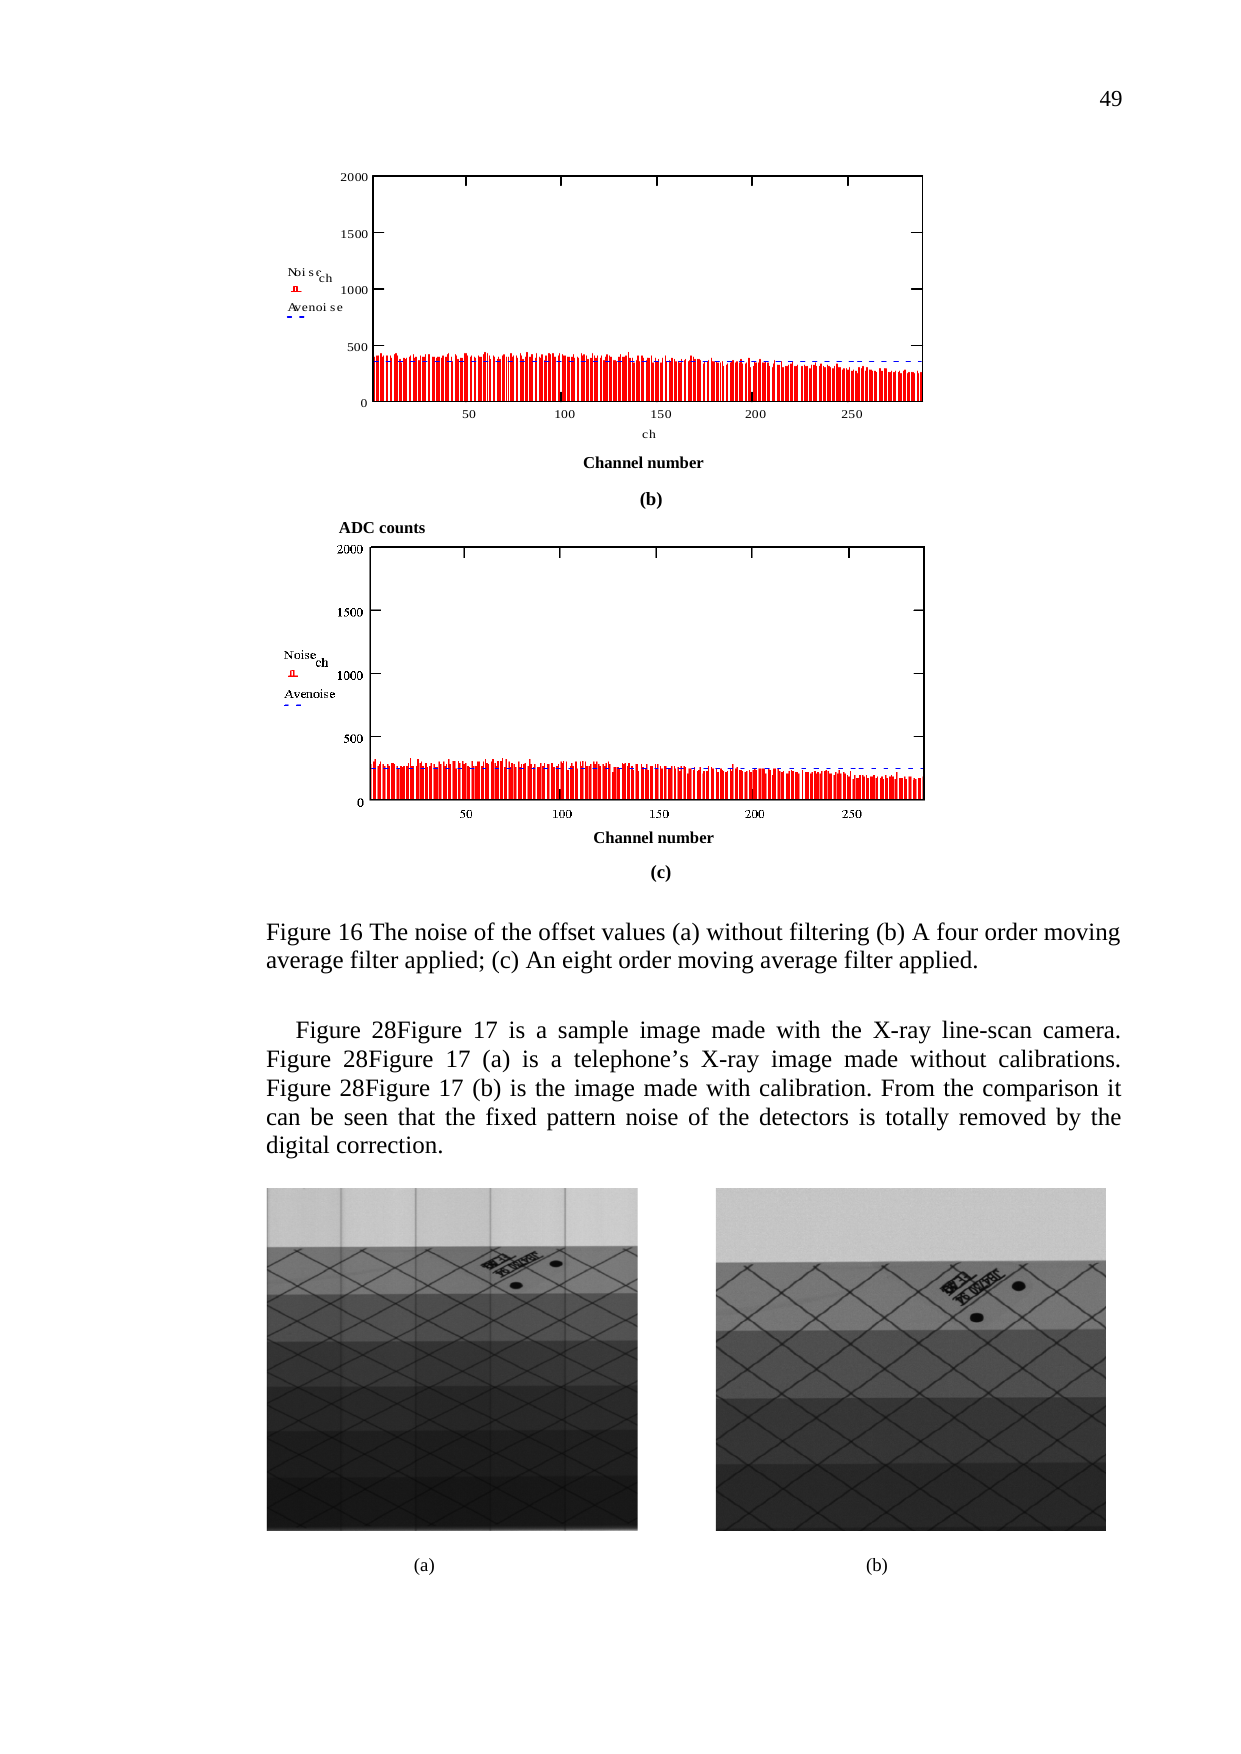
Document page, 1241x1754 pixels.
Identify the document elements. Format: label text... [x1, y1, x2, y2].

picture [265, 531, 963, 819]
picture [265, 1188, 638, 1531]
text Figure 28Figure 17 is a sample image made with the X-ray line-scan camera. Figure 28Figure 17 (a) is a telephone’s X-ray image made without calibrations. Figure 28Figure 17 (b) is the image made with calibration. From the comparison it can be seen that the fixed pattern noise of the detectors is totally removed by the digital correction. [266, 1016, 1122, 1159]
picture [715, 1188, 1106, 1531]
text (b) [621, 488, 1122, 510]
text (c) [621, 861, 1122, 883]
text Figure 16 The noise of the offset values (a) without filtering (b) A four order moving average filter applied; (c) An eight order moving average filter applied. [266, 917, 1122, 974]
text (a) (b) [384, 1554, 1122, 1576]
